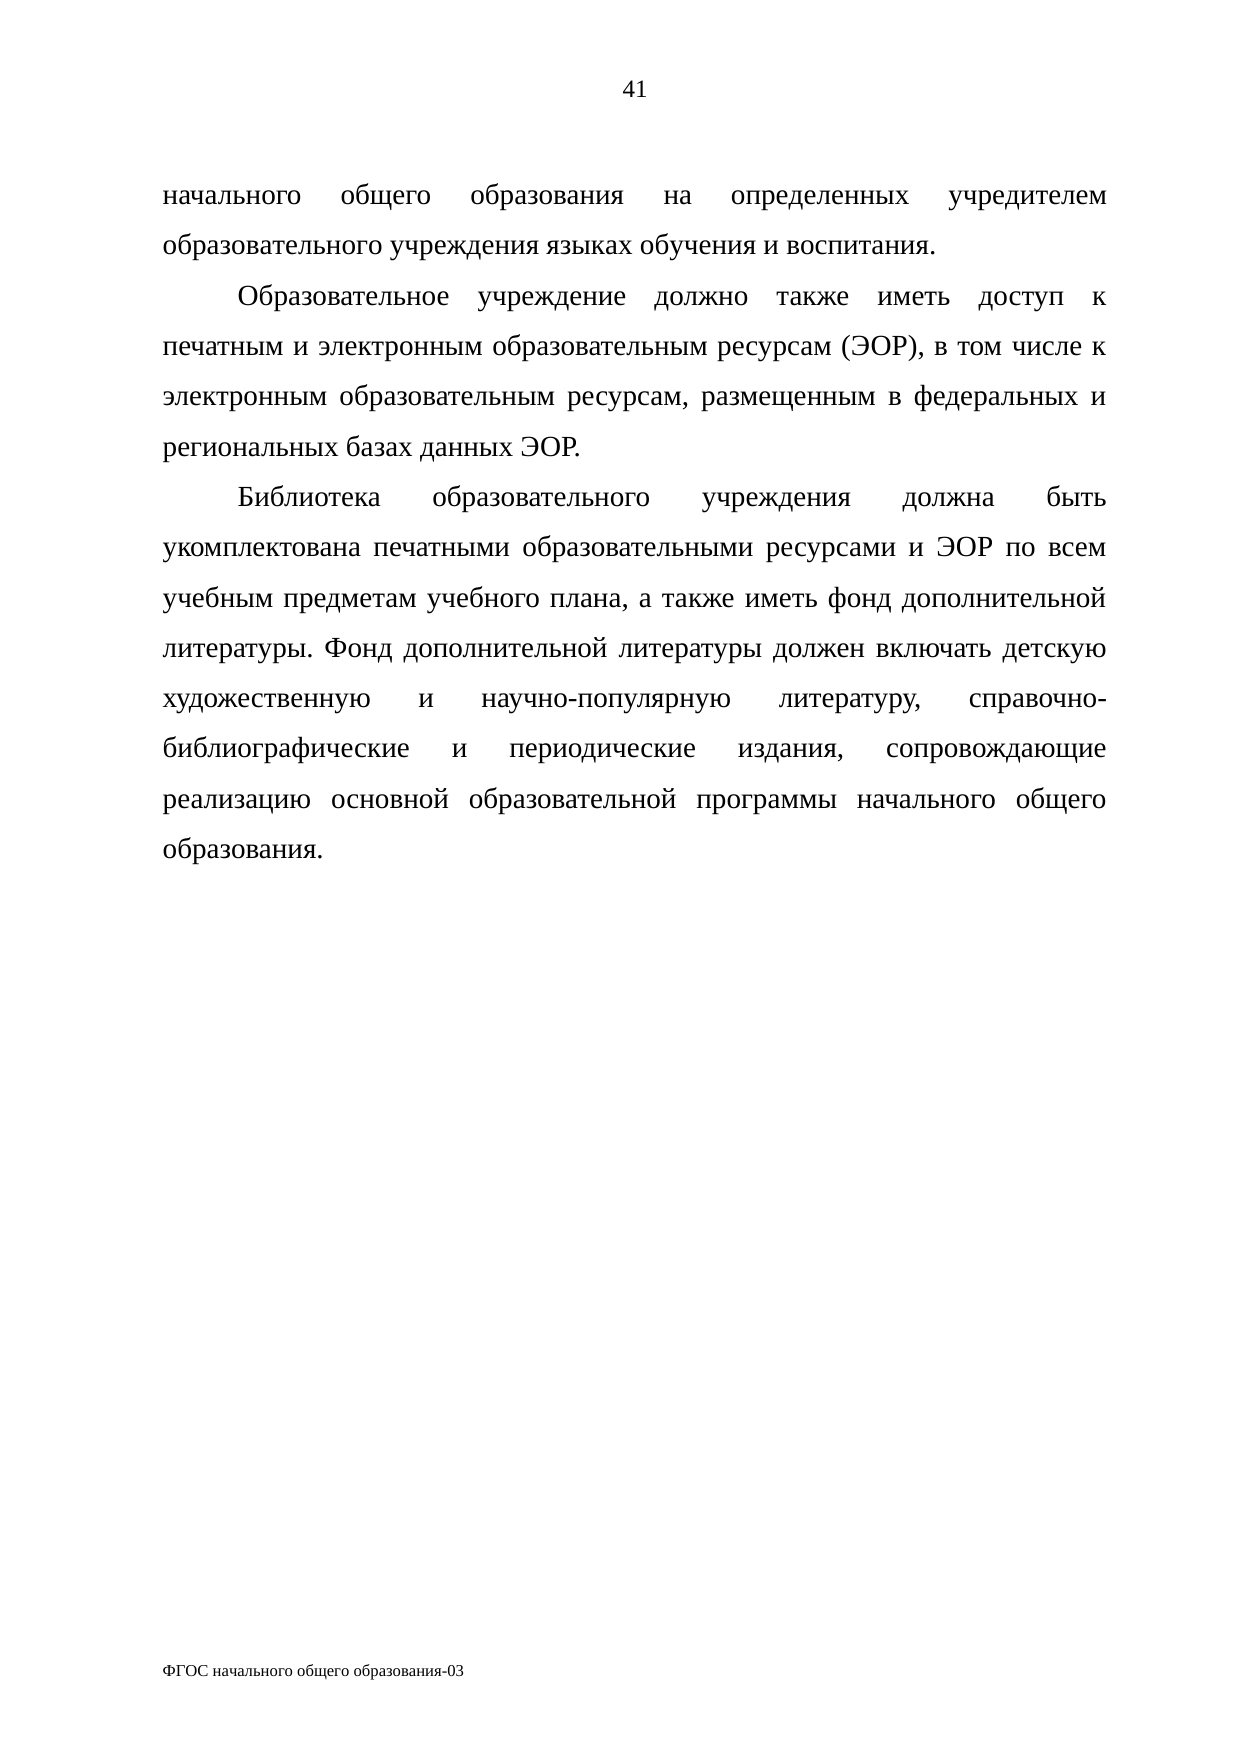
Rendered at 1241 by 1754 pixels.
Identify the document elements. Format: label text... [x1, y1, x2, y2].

text Библиотека образовательного учреждения должна быть укомплектована печатными образовательными ресурсами и ЭОР по всем учебным предметам учебного плана, а также иметь фонд дополнительной литературы. Фонд дополнительной литературы должен включать детскую художественную и научно-популярную литературу, справочно-библиографические и периодические издания, сопровождающие реализацию основной образовательной программы начального общего образования. [162, 479, 1107, 865]
text Образовательное учреждение должно также иметь доступ к печатным и электронным образовательным ресурсам (ЭОР), в том числе к электронным образовательным ресурсам, размещенным в федеральных и региональных базах данных ЭОР. [162, 278, 1107, 462]
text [162, 177, 1107, 261]
